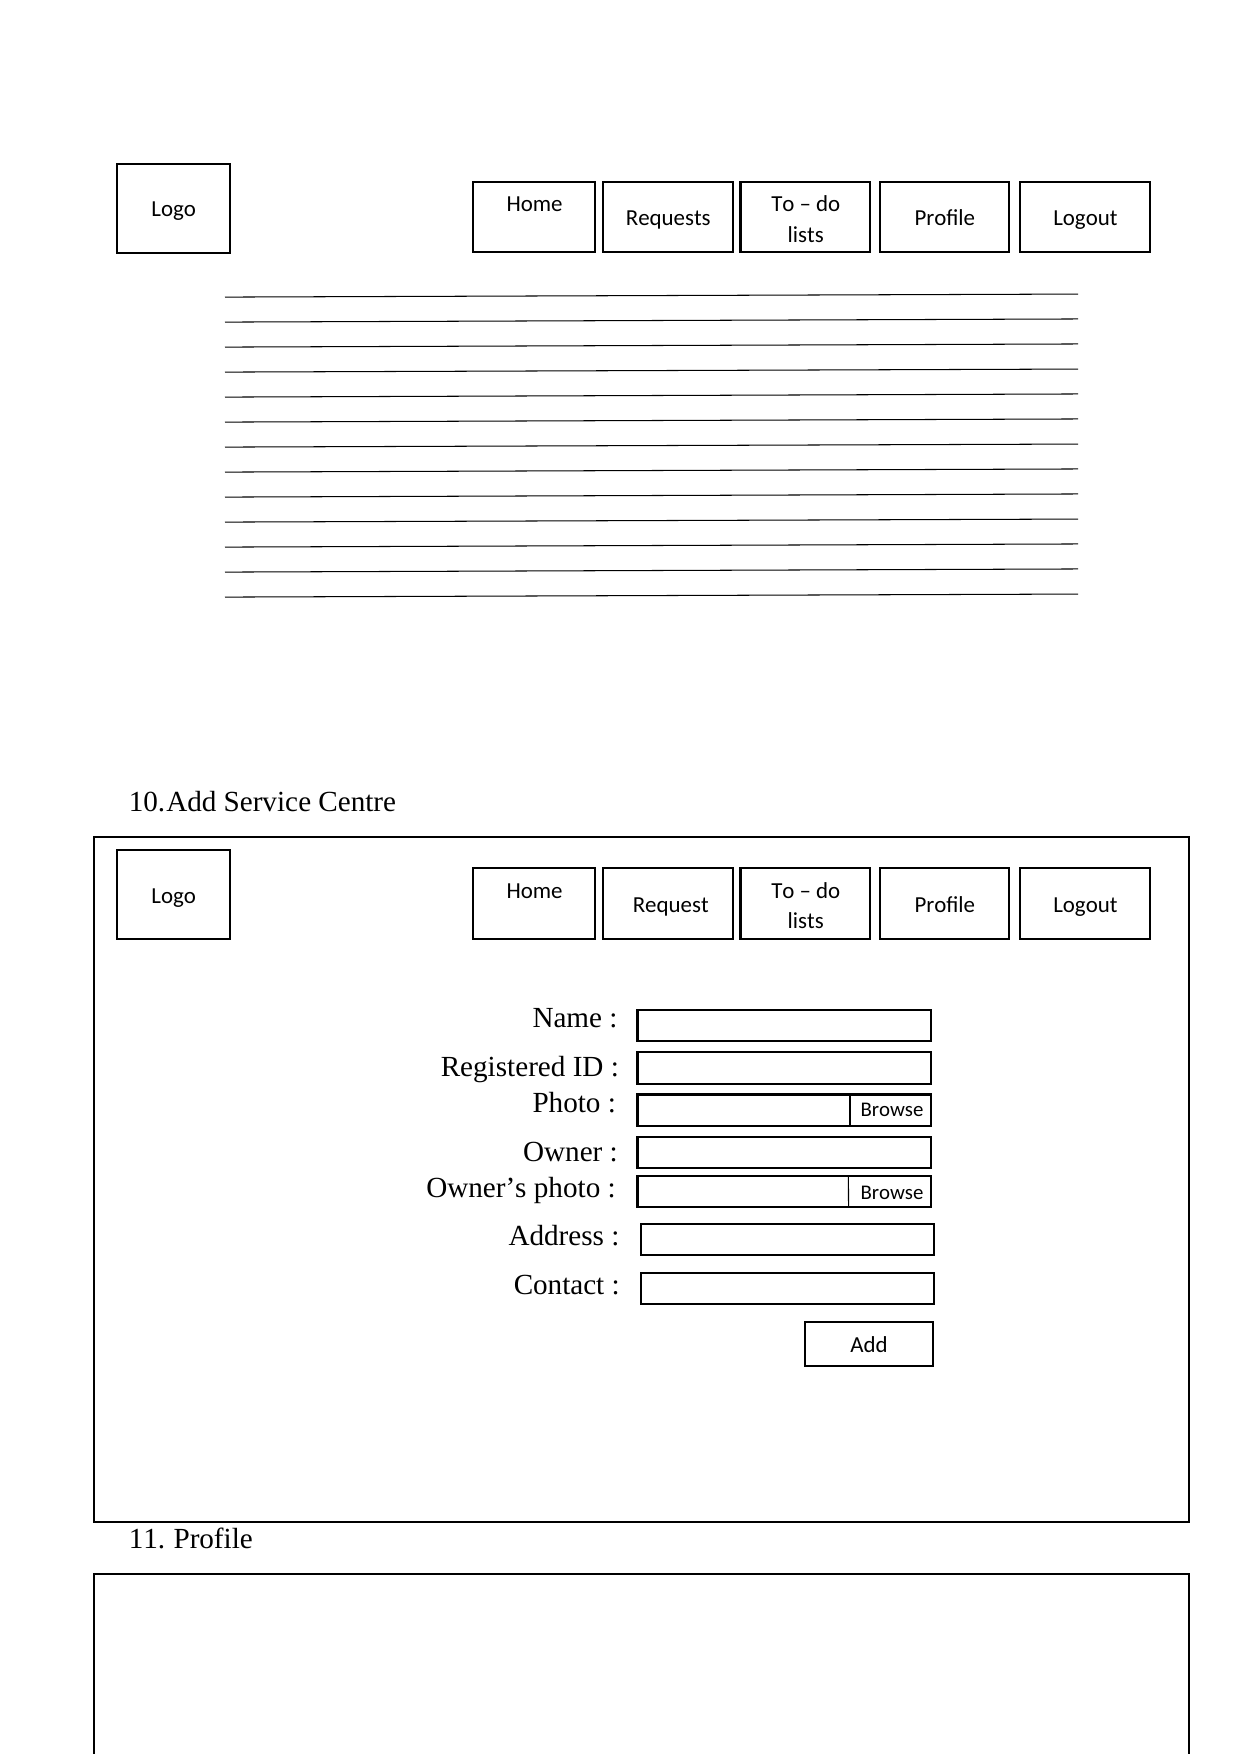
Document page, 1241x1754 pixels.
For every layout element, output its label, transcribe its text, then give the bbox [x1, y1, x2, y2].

list Add Service Centre [128, 784, 1090, 817]
text Address : [450, 1218, 1090, 1252]
text Photo : [150, 1085, 1090, 1118]
list Profile [128, 1523, 1090, 1554]
text Owner’s photo : [150, 1170, 1090, 1203]
text Contact : [375, 1267, 1090, 1301]
text Registered ID : [375, 1049, 1090, 1082]
text Name : [375, 1000, 1090, 1034]
text Owner : [450, 1134, 1090, 1167]
